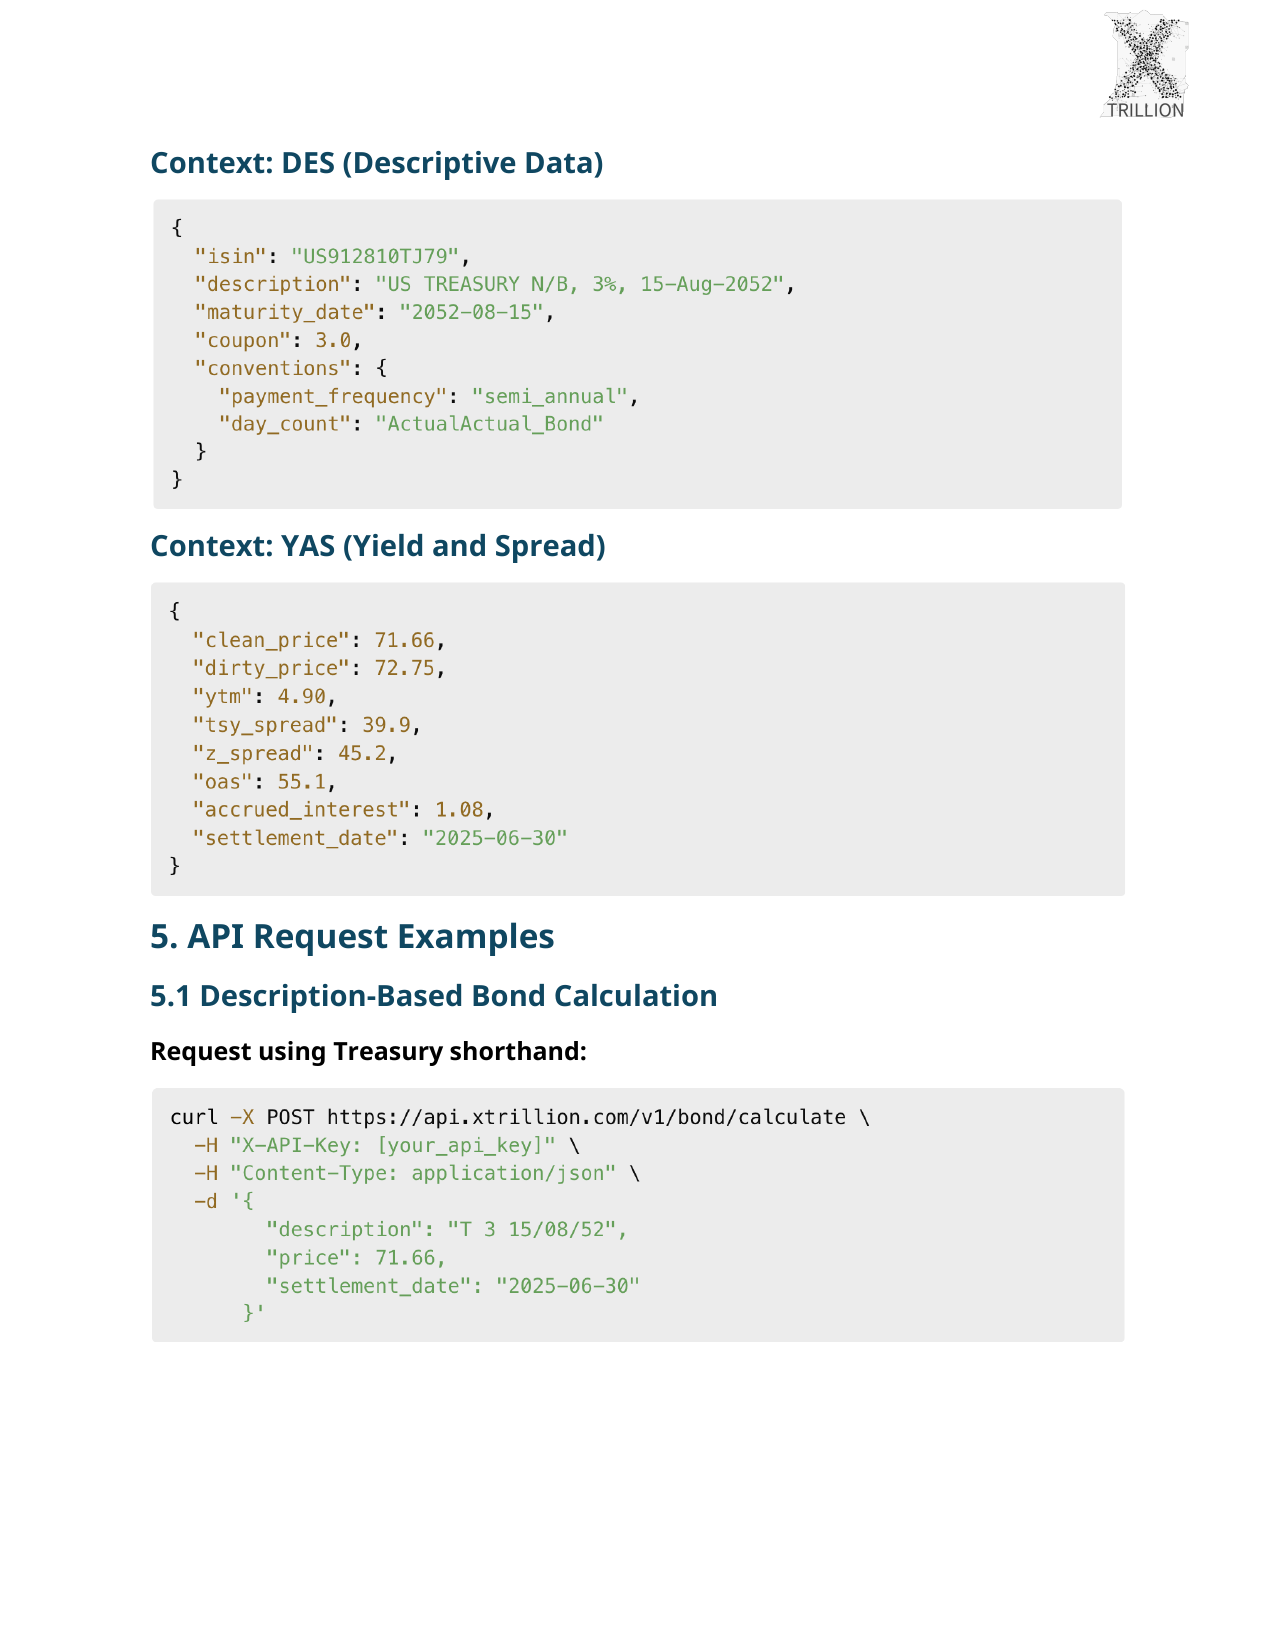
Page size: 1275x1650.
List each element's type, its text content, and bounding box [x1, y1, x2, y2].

subtitle 5. API Request Examples [150, 913, 1125, 958]
subtitle Context: YAS (Yield and Spread) [150, 526, 1125, 565]
picture [1077, 0, 1215, 125]
subtitle Context: DES (Descriptive Data) [150, 142, 1125, 182]
text Request using Treasury shorthand: [150, 1033, 1125, 1067]
picture [150, 582, 1125, 897]
subtitle 5.1 Description-Based Bond Calculation [150, 975, 1125, 1014]
picture [150, 1086, 1125, 1342]
picture [150, 198, 1125, 509]
